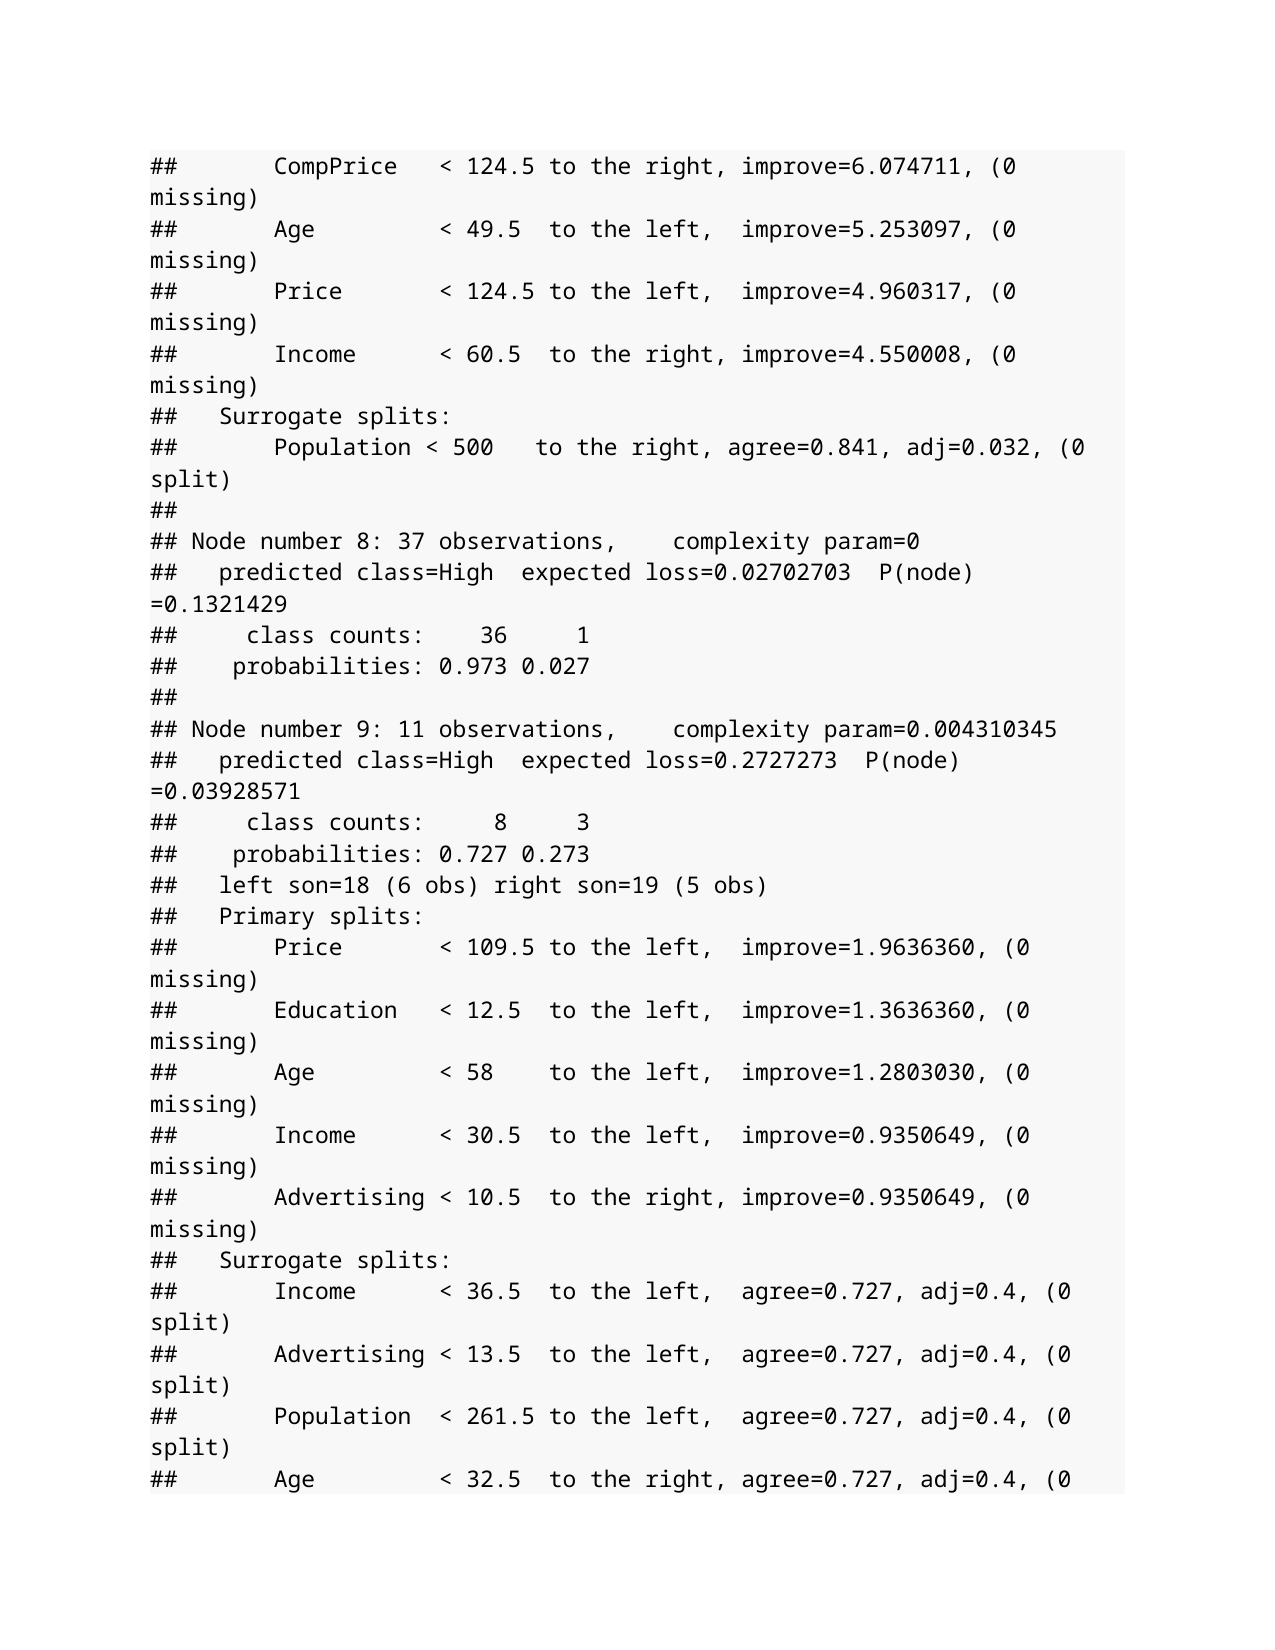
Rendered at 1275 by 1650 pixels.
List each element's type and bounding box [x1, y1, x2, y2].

text [150, 150, 1125, 1494]
